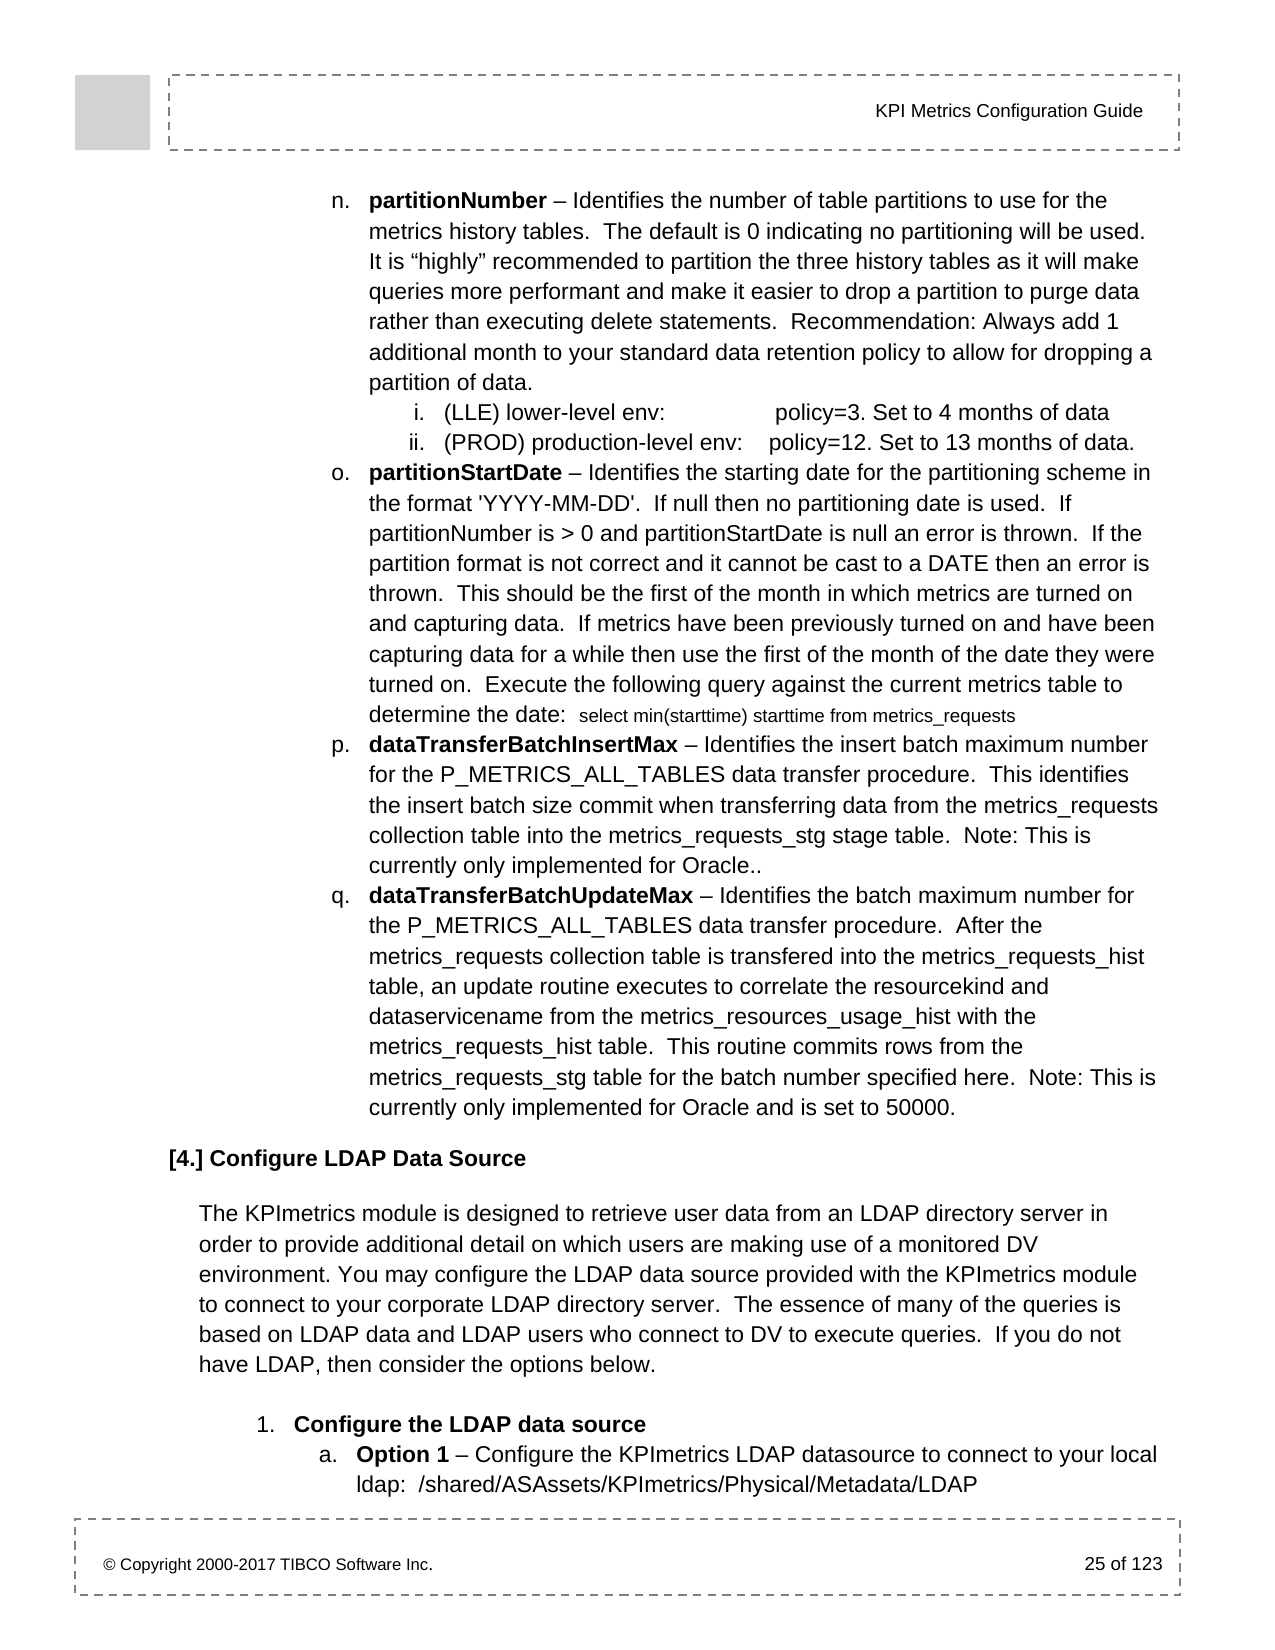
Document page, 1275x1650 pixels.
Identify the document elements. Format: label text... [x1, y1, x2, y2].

list dataTransferBatchUpdateMax – Identifies the batch maximum number for the P_METRICS_ALL_TABLES data transfer procedure. After the metrics_requests collection table is transfered into the metrics_requests_hist table, an update routine executes to correlate the resourcekind and dataservicename from the metrics_resources_usage_hist with the metrics_requests_hist table. This routine commits rows from the metrics_requests_stg table for the batch number specified here. Note: This is currently only implemented for Oracle and is set to 50000. [331, 882, 1162, 1120]
text The KPImetrics module is designed to retrieve user data from an LDAP directory server in order to provide additional detail on which users are making use of a monitored DV environment. You may configure the LDAP data source provided with the KPImetrics module to connect to your corporate LDAP directory server. The essence of many of the queries is based on LDAP data and LDAP users who connect to DV to execute queries. If you do not have LDAP, then consider the options below. [199, 1200, 1162, 1378]
subtitle [4.] Configure LDAP Data Source [169, 1145, 1162, 1171]
list partitionStartDate – Identifies the starting date for the partitioning scheme in the format 'YYYY-MM-DD'. If null then no partitioning date is used. If partitionNumber is > 0 and partitionStartDate is null an error is thrown. If the partition format is not correct and it cannot be cast to a DATE then an error is thrown. This should be the first of the month in which metrics are turned on and capturing data. If metrics have been previously turned on and have been capturing data for a while then use the first of the month of the date they were turned on. Execute the following query against the current metrics table to determine the date: select min(starttime) starttime from metrics_requests [331, 459, 1162, 727]
list Configure the LDAP data source [256, 1411, 1162, 1437]
list dataTransferBatchInsertMax – Identifies the insert batch maximum number for the P_METRICS_ALL_TABLES data transfer procedure. This identifies the insert batch size commit when transferring data from the metrics_requests collection table into the metrics_requests_stg stage table. Note: This is currently only implemented for Oracle.. [331, 731, 1162, 878]
list Option 1 – Configure the KPImetrics LDAP datasource to connect to your local ldap: /shared/ASAssets/KPImetrics/Physical/Metadata/LDAP [319, 1441, 1162, 1497]
list (PROD) production-level env: policy=12. Set to 13 months of data. [425, 429, 1162, 456]
list (LLE) lower-level env: policy=3. Set to 4 months of data [425, 399, 1162, 425]
list partitionNumber – Identifies the number of table partitions to use for the metrics history tables. The default is 0 indicating no partitioning will be used. It is “highly” recommended to partition the three history tables as it will make queries more performant and make it easier to drop a partition to purge data rather than executing delete statements. Recommendation: Always add 1 additional month to your standard data retention policy to allow for dropping a partition of data. [331, 187, 1162, 395]
